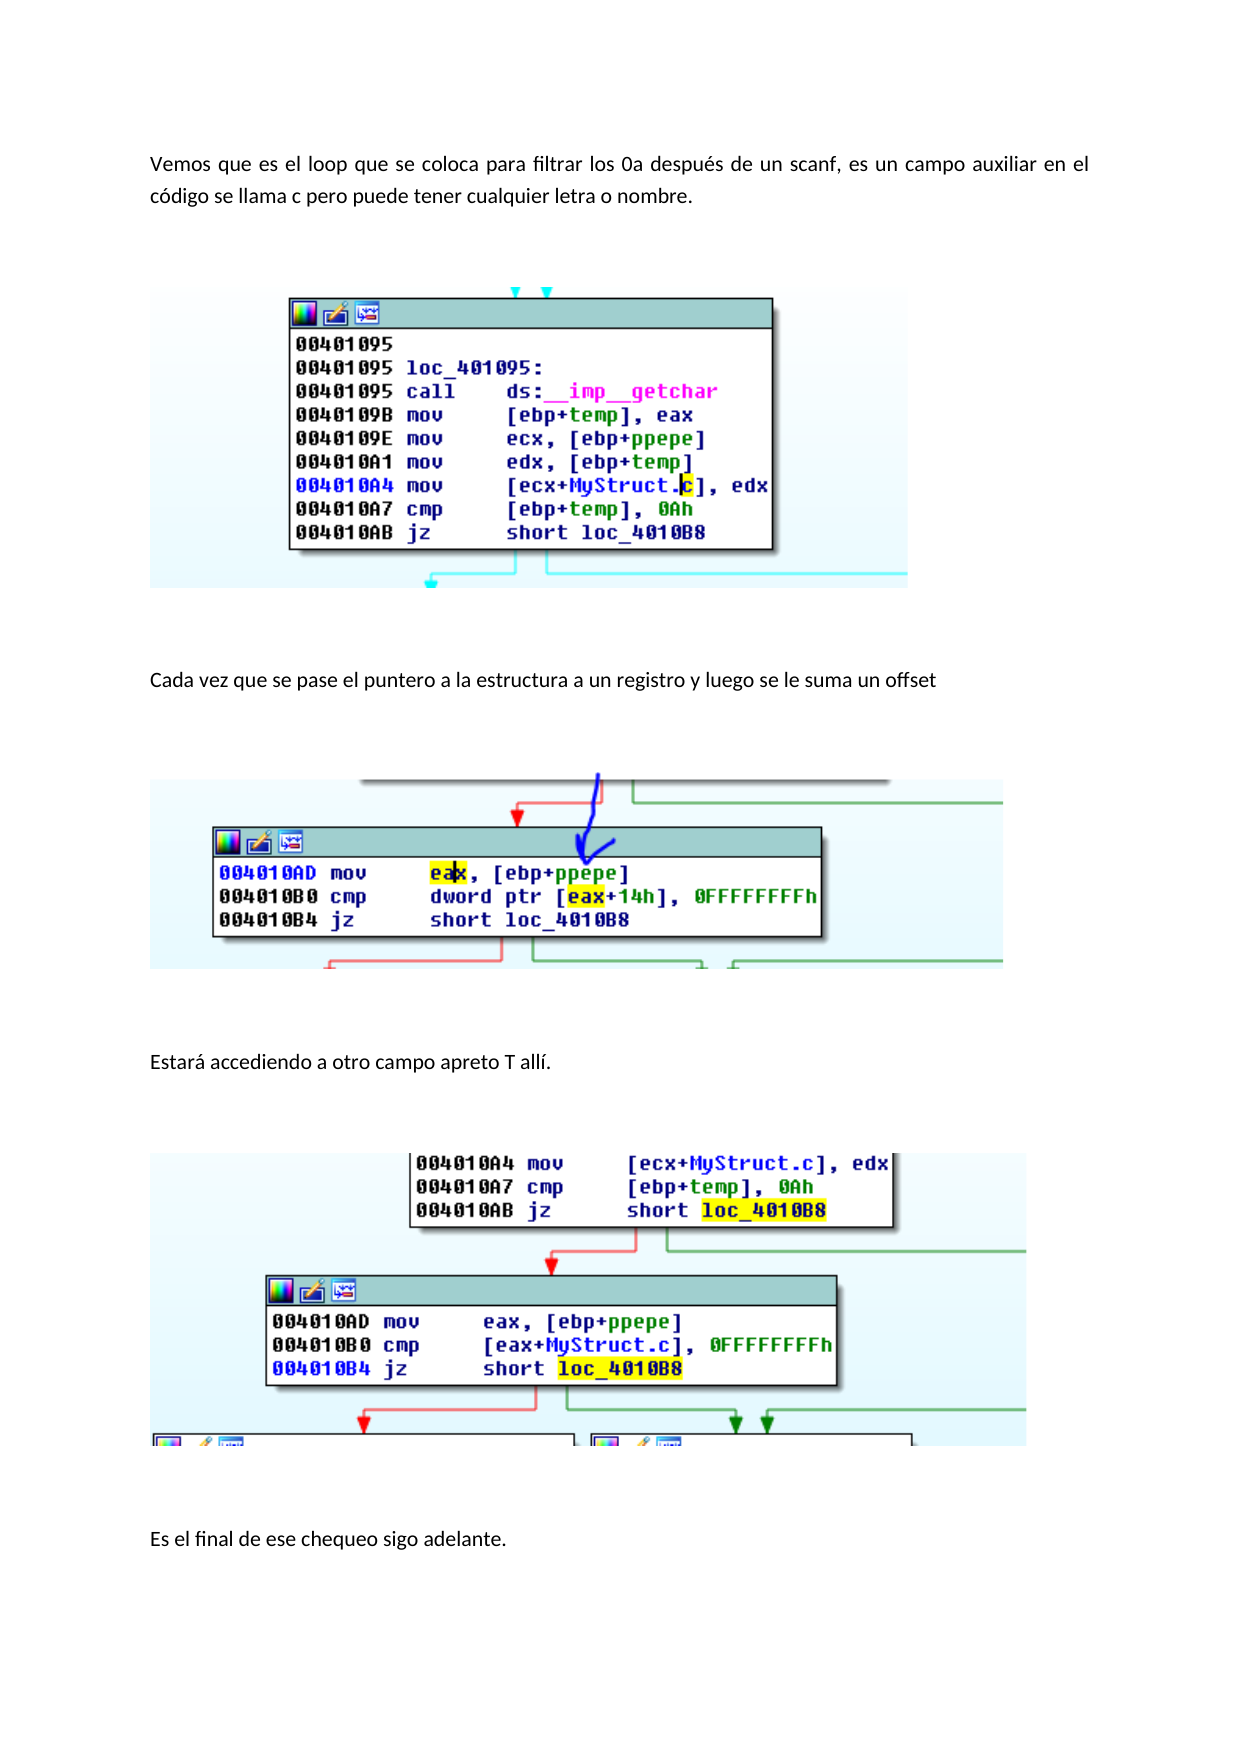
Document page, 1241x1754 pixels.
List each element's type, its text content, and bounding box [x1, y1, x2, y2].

picture [150, 1153, 1027, 1446]
picture [150, 772, 1004, 969]
text Es el final de ese chequeo sigo adelante. [150, 1525, 1090, 1551]
picture [150, 287, 908, 588]
text Cada vez que se pase el puntero a la estructura a un registro y luego se le suma un offset [150, 667, 1090, 693]
text Vemos que es el loop que se coloca para filtrar los 0a después de un scanf, es un campo auxiliar en el código se llama c pero puede tener cualquier letra o nombre. [150, 150, 1090, 209]
text Estará accediendo a otro campo apreto T allí. [150, 1048, 1090, 1075]
